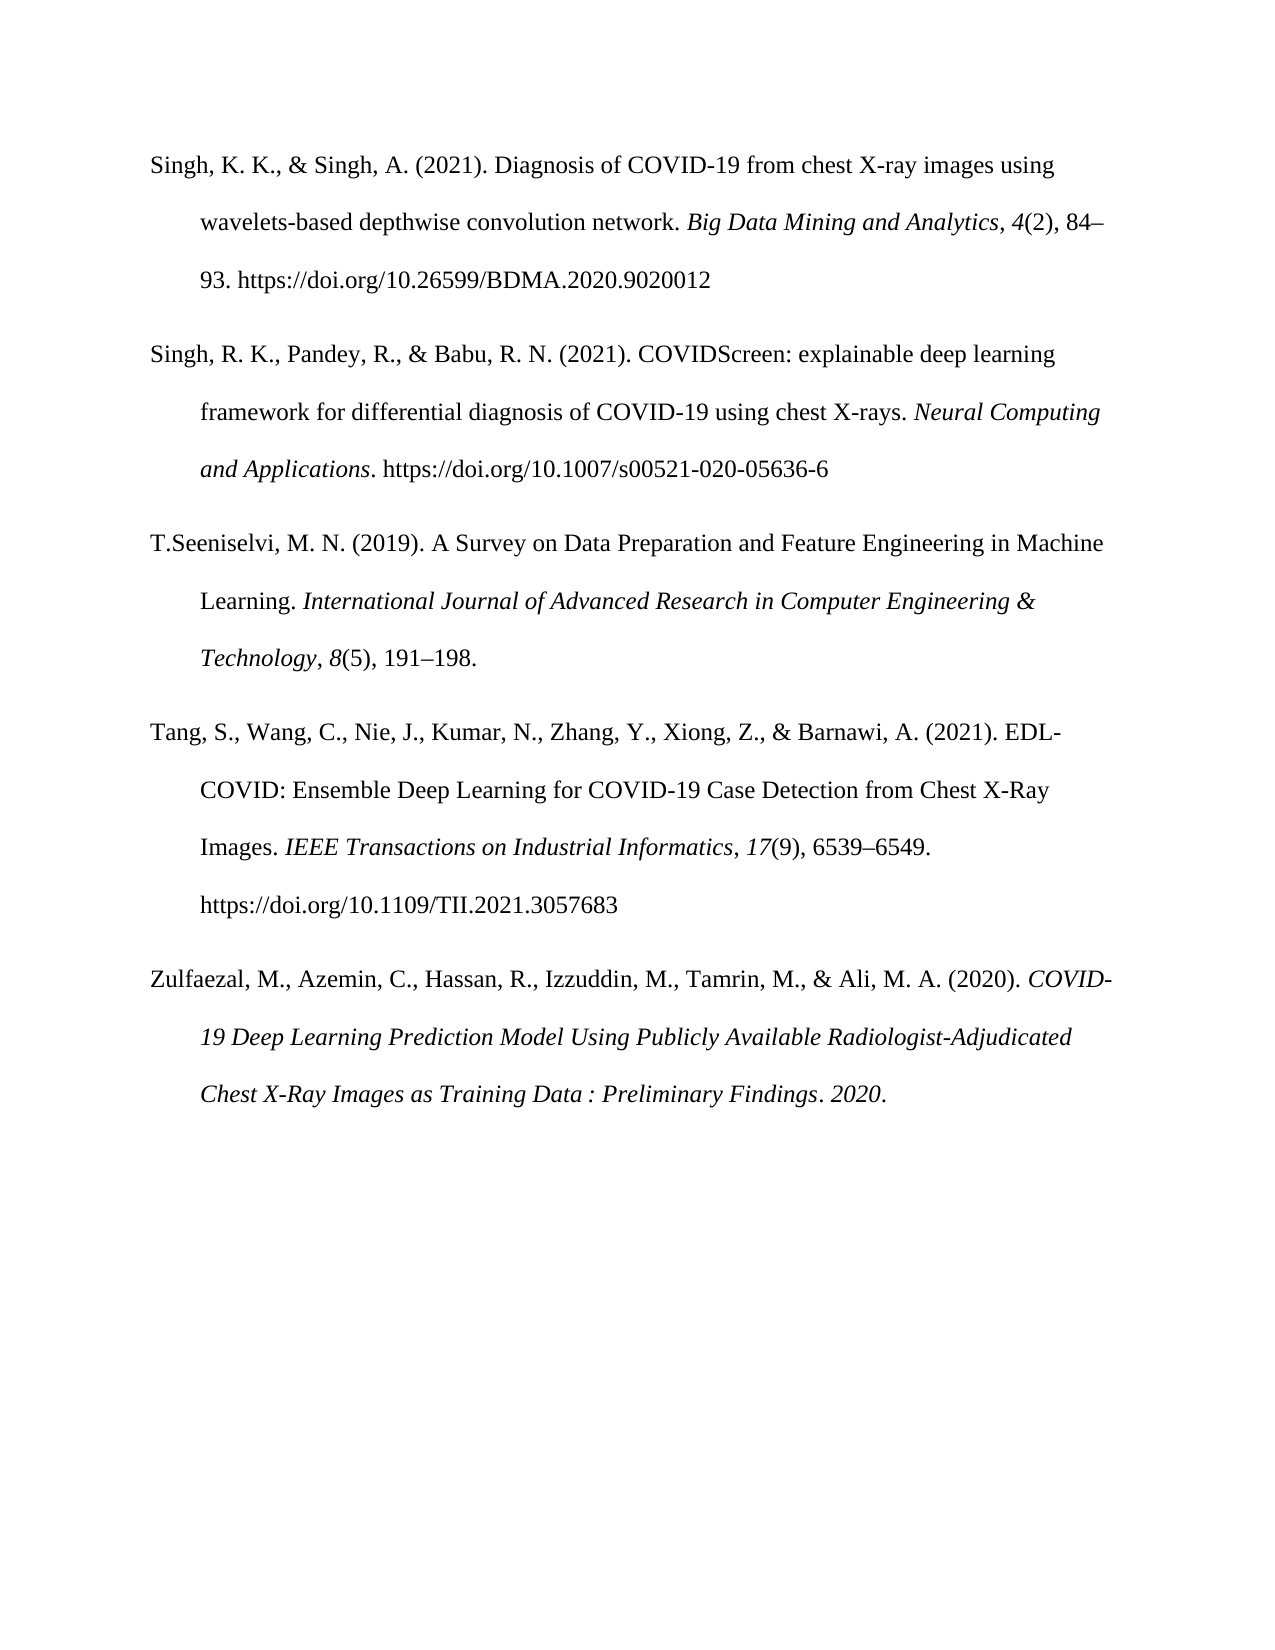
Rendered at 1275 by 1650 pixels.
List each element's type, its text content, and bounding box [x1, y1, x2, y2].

text Singh, R. K., Pandey, R., & Babu, R. N. (2021). COVIDScreen: explainable deep learning framework for differential diagnosis of COVID-19 using chest X-rays. Neural Computing and Applications. https://doi.org/10.1007/s00521-020-05636-6 [150, 339, 1125, 483]
text T.Seeniselvi, M. N. (2019). A Survey on Data Preparation and Feature Engineering in Machine Learning. International Journal of Advanced Research in Computer Engineering & Technology, 8(5), 191–198. [150, 528, 1125, 672]
text Zulfaezal, M., Azemin, C., Hassan, R., Izzuddin, M., Tamrin, M., & Ali, M. A. (2020). COVID-19 Deep Learning Prediction Model Using Publicly Available Radiologist-Adjudicated Chest X-Ray Images as Training Data : Preliminary Findings. 2020. [150, 964, 1125, 1108]
text Tang, S., Wang, C., Nie, J., Kumar, N., Zhang, Y., Xiong, Z., & Barnawi, A. (2021). EDL-COVID: Ensemble Deep Learning for COVID-19 Case Detection from Chest X-Ray Images. IEEE Transactions on Industrial Informatics, 17(9), 6539–6549. https://doi.org/10.1109/TII.2021.3057683 [150, 717, 1125, 919]
text Singh, K. K., & Singh, A. (2021). Diagnosis of COVID-19 from chest X-ray images using wavelets-based depthwise convolution network. Big Data Mining and Analytics, 4(2), 84–93. https://doi.org/10.26599/BDMA.2020.9020012 [150, 150, 1125, 294]
